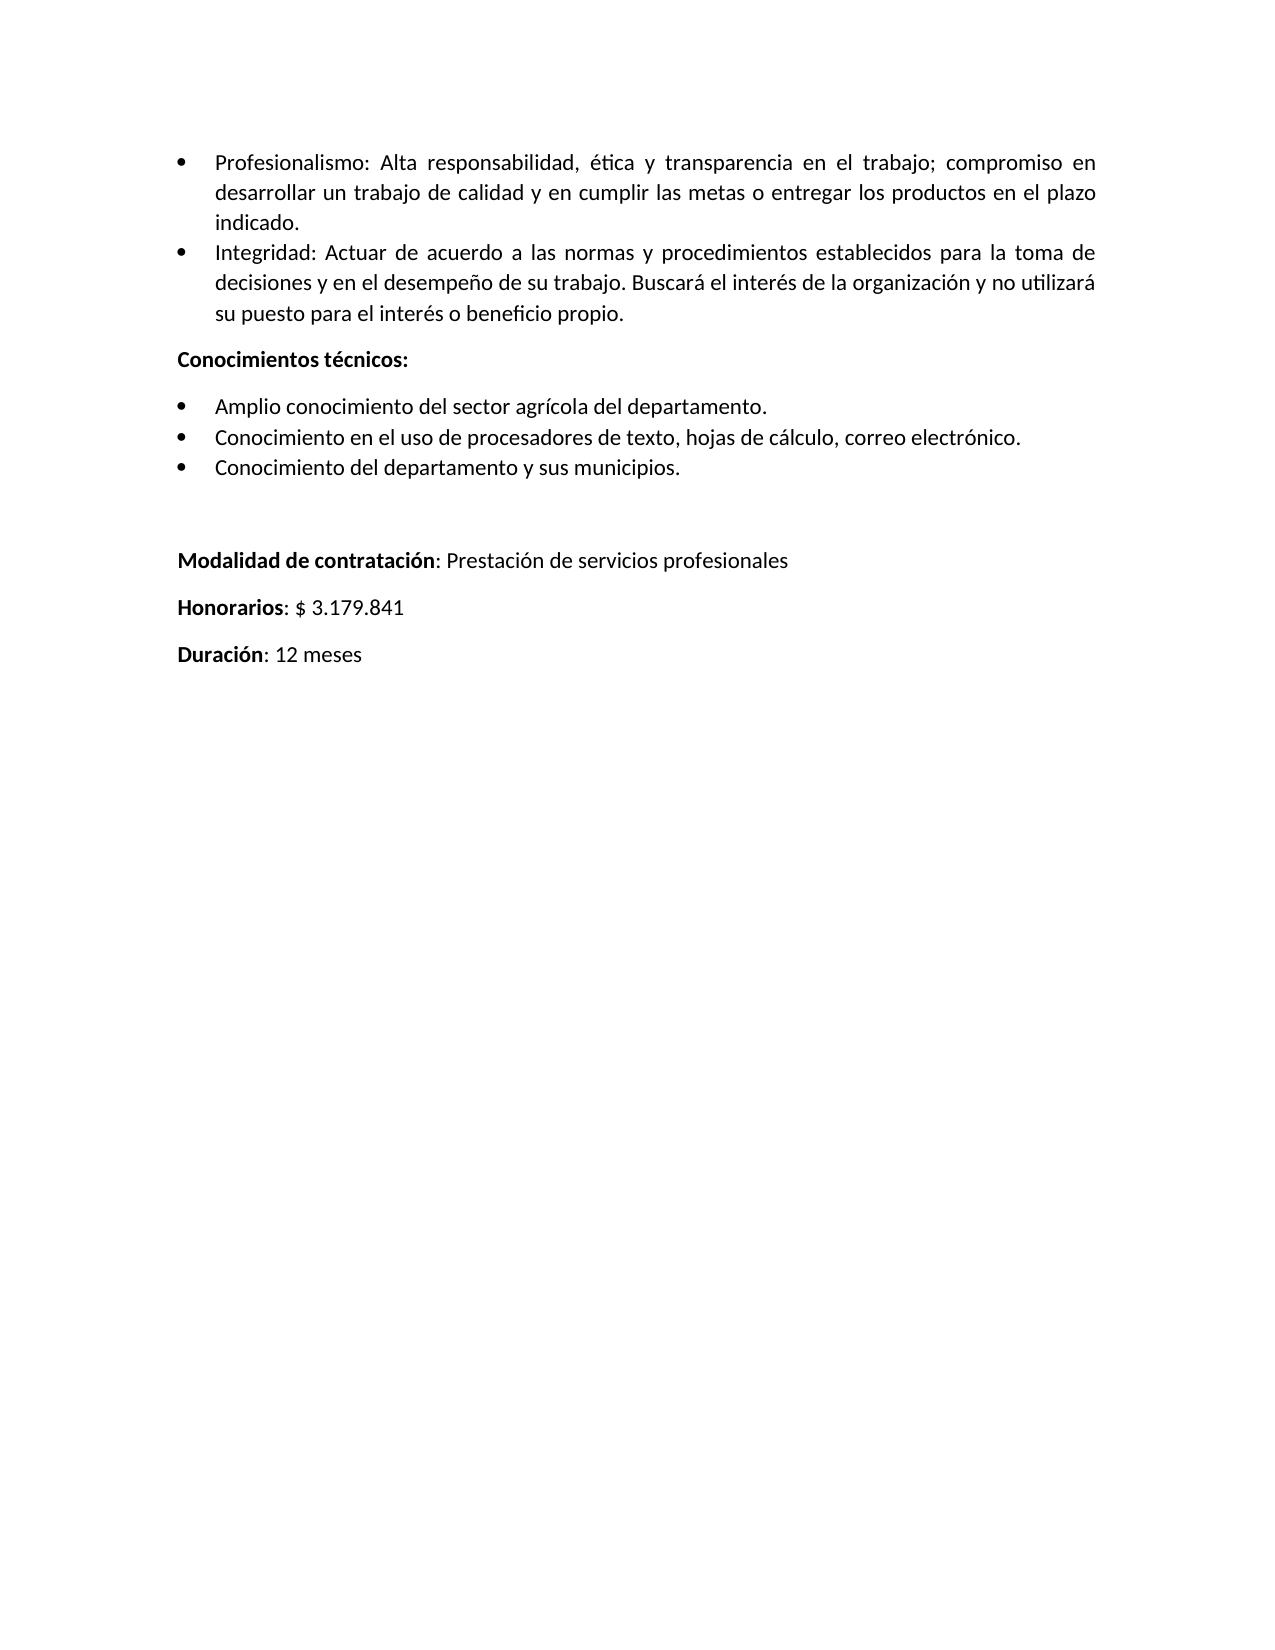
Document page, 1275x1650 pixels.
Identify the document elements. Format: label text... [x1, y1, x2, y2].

list Profesionalismo: Alta responsabilidad, ética y transparencia en el trabajo; compromiso en desarrollar un trabajo de calidad y en cumplir las metas o entregar los productos en el plazo indicado. [177, 148, 1098, 236]
text Modalidad de contratación: Prestación de servicios profesionales [177, 547, 1098, 574]
list Amplio conocimiento del sector agrícola del departamento. [177, 392, 1098, 420]
text Conocimientos técnicos: [177, 346, 1098, 373]
list Conocimiento en el uso de procesadores de texto, hojas de cálculo, correo electrónico. [177, 423, 1098, 451]
text Duración: 12 meses [177, 640, 1098, 668]
text Honorarios: $ 3.179.841 [177, 593, 1098, 621]
list Integridad: Actuar de acuerdo a las normas y procedimientos establecidos para la toma de decisiones y en el desempeño de su trabajo. Buscará el interés de la organización y no utilizará su puesto para el interés o beneficio propio. [177, 238, 1098, 327]
list Conocimiento del departamento y sus municipios. [177, 453, 1098, 481]
